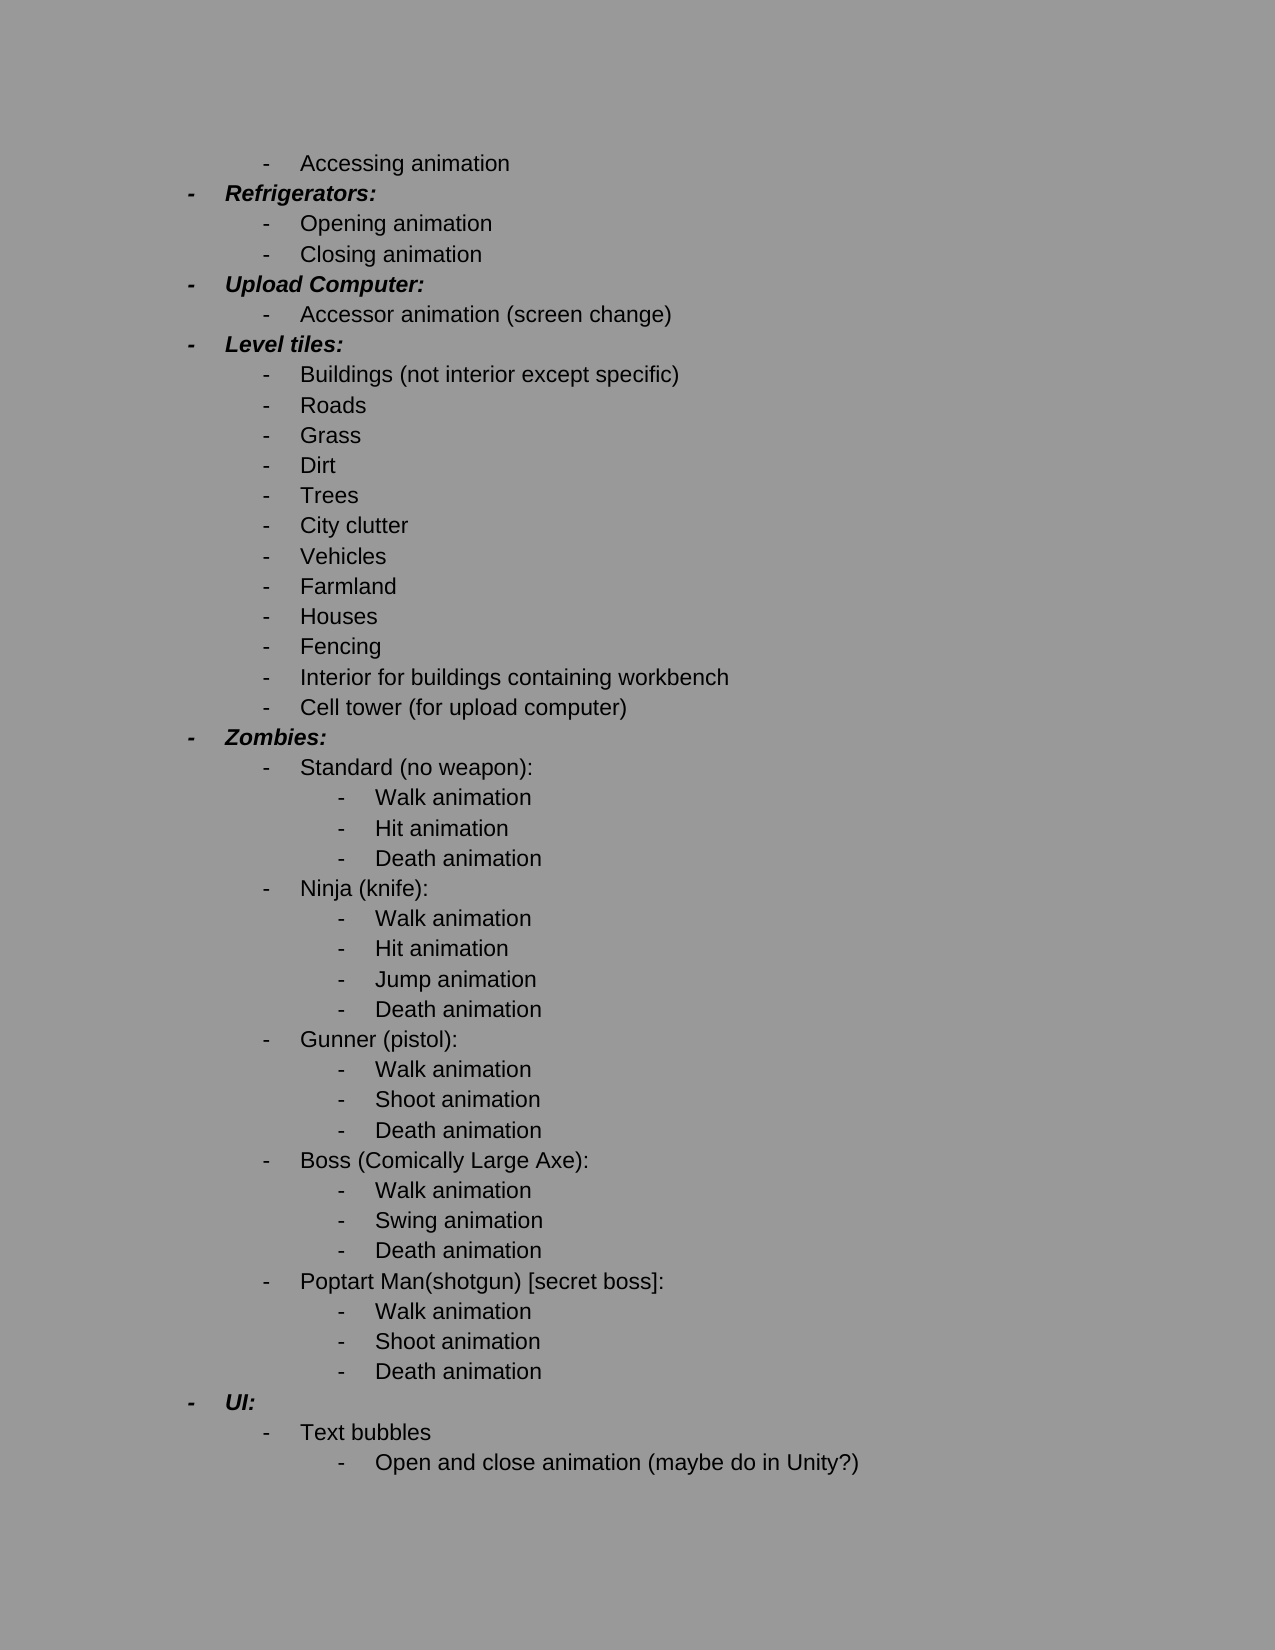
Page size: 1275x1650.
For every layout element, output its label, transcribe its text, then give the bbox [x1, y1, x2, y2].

list Refrigerators: [187, 180, 1125, 207]
list Shoot animation [337, 1328, 1125, 1354]
list Boss (Comically Large Axe): [262, 1147, 1125, 1173]
list Level tiles: [187, 331, 1125, 358]
list Cell tower (for upload computer) [262, 694, 1125, 720]
list Standard (no weapon): [262, 754, 1125, 781]
list Open and close animation (maybe do in Unity?) [337, 1449, 1125, 1475]
list Houses [262, 603, 1125, 629]
list Zombies: [187, 724, 1125, 750]
list Death animation [337, 845, 1125, 871]
list Accessor animation (screen change) [262, 301, 1125, 327]
list Death animation [337, 1358, 1125, 1385]
list Text bubbles [262, 1419, 1125, 1445]
list Grass [262, 422, 1125, 448]
list Dirt [262, 452, 1125, 478]
list Jump animation [337, 966, 1125, 992]
list Walk animation [337, 905, 1125, 932]
list Swing animation [337, 1207, 1125, 1234]
list Hit animation [337, 935, 1125, 962]
list Death animation [337, 996, 1125, 1022]
list Walk animation [337, 784, 1125, 811]
list Hit animation [337, 814, 1125, 841]
list Gunner (pistol): [262, 1026, 1125, 1052]
list City clutter [262, 512, 1125, 539]
list Shoot animation [337, 1086, 1125, 1113]
list Trees [262, 482, 1125, 509]
list Accessing animation [262, 150, 1125, 176]
list Vehicles [262, 543, 1125, 569]
list Death animation [337, 1117, 1125, 1143]
list Farmland [262, 573, 1125, 599]
list Upload Computer: [187, 271, 1125, 297]
list Roads [262, 392, 1125, 418]
list Walk animation [337, 1298, 1125, 1324]
list Buildings (not interior except specific) [262, 361, 1125, 388]
list Opening animation [262, 210, 1125, 237]
list Ninja (knife): [262, 875, 1125, 901]
list Death animation [337, 1237, 1125, 1264]
list Closing animation [262, 241, 1125, 267]
list UI: [187, 1388, 1125, 1415]
list Walk animation [337, 1056, 1125, 1083]
list Interior for buildings containing workbench [262, 663, 1125, 690]
list Fencing [262, 633, 1125, 660]
list Poptart Man(shotgun) [secret boss]: [262, 1268, 1125, 1294]
list Walk animation [337, 1177, 1125, 1203]
